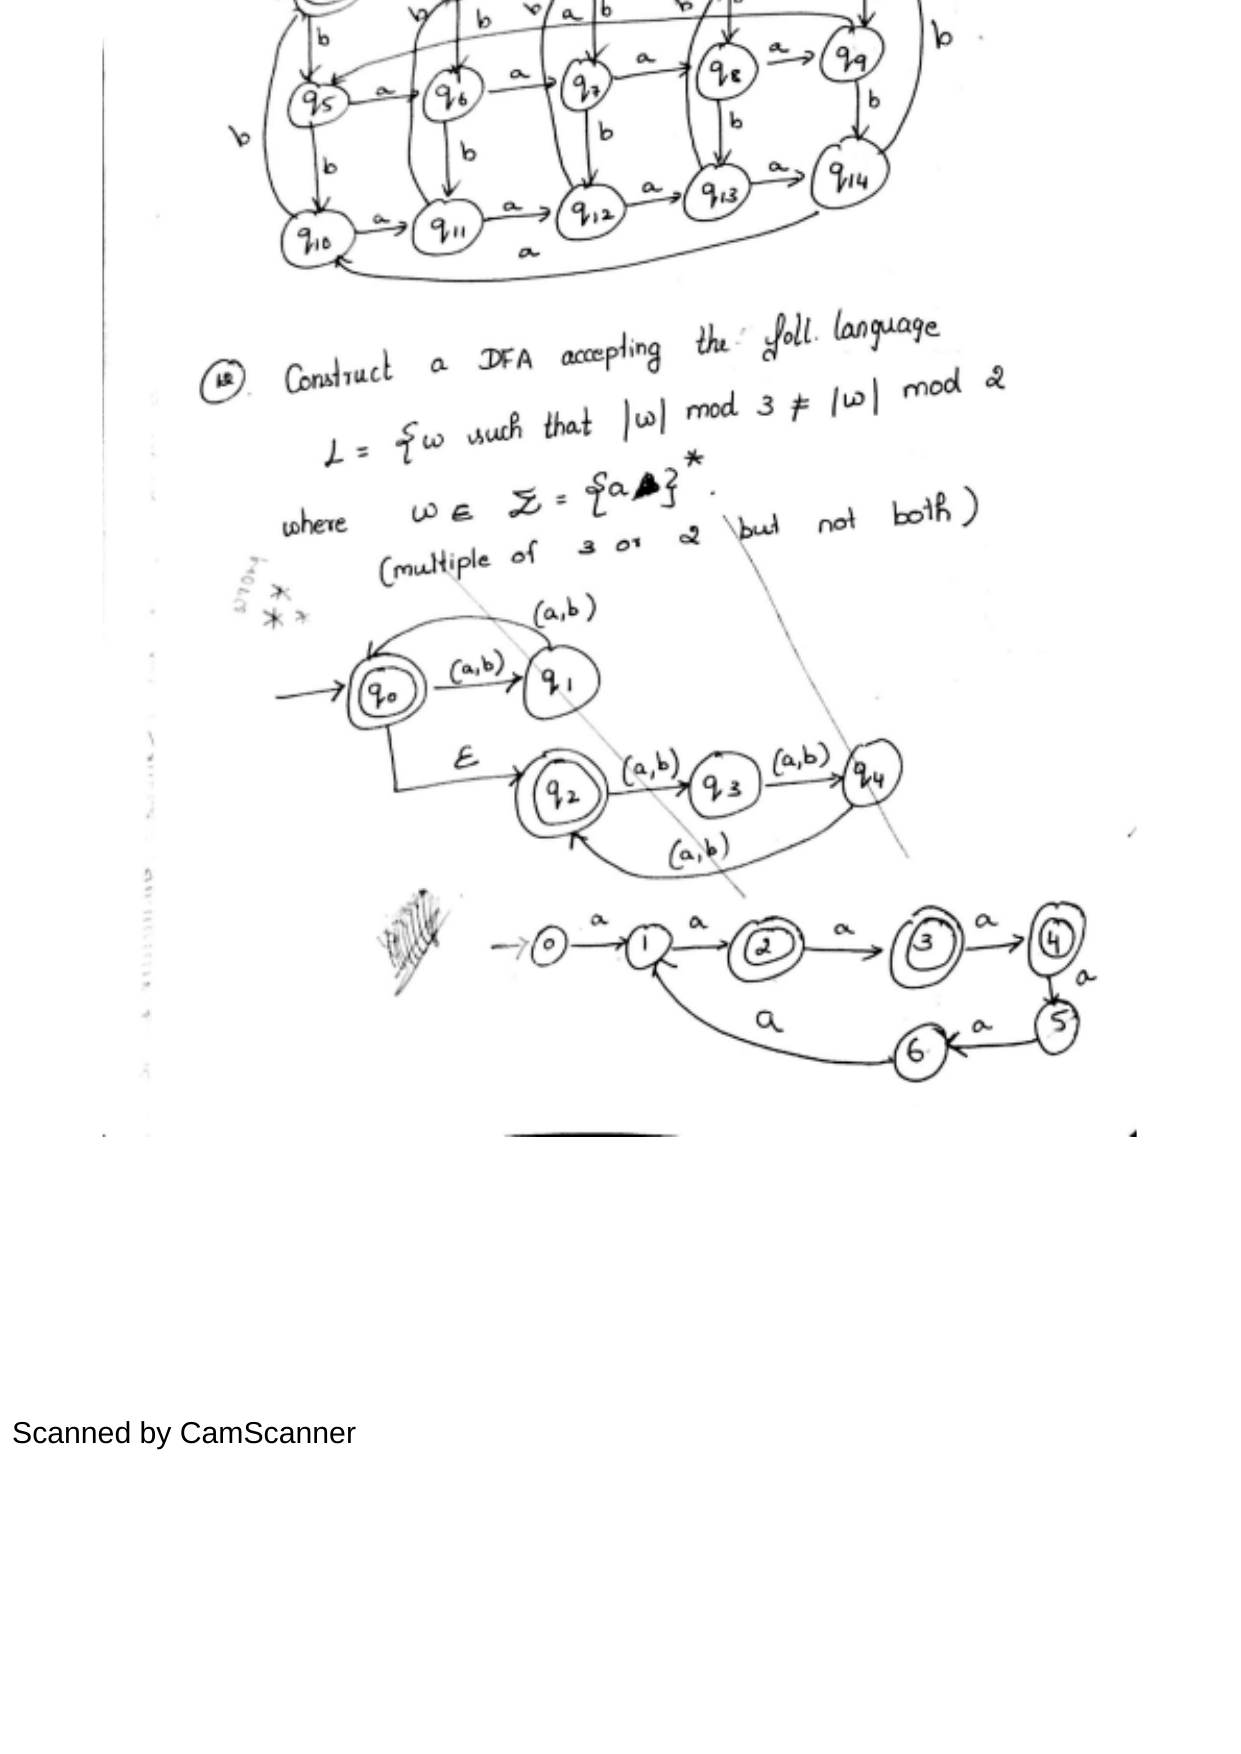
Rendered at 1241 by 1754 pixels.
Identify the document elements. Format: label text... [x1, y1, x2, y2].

picture [102, 0, 1137, 1137]
